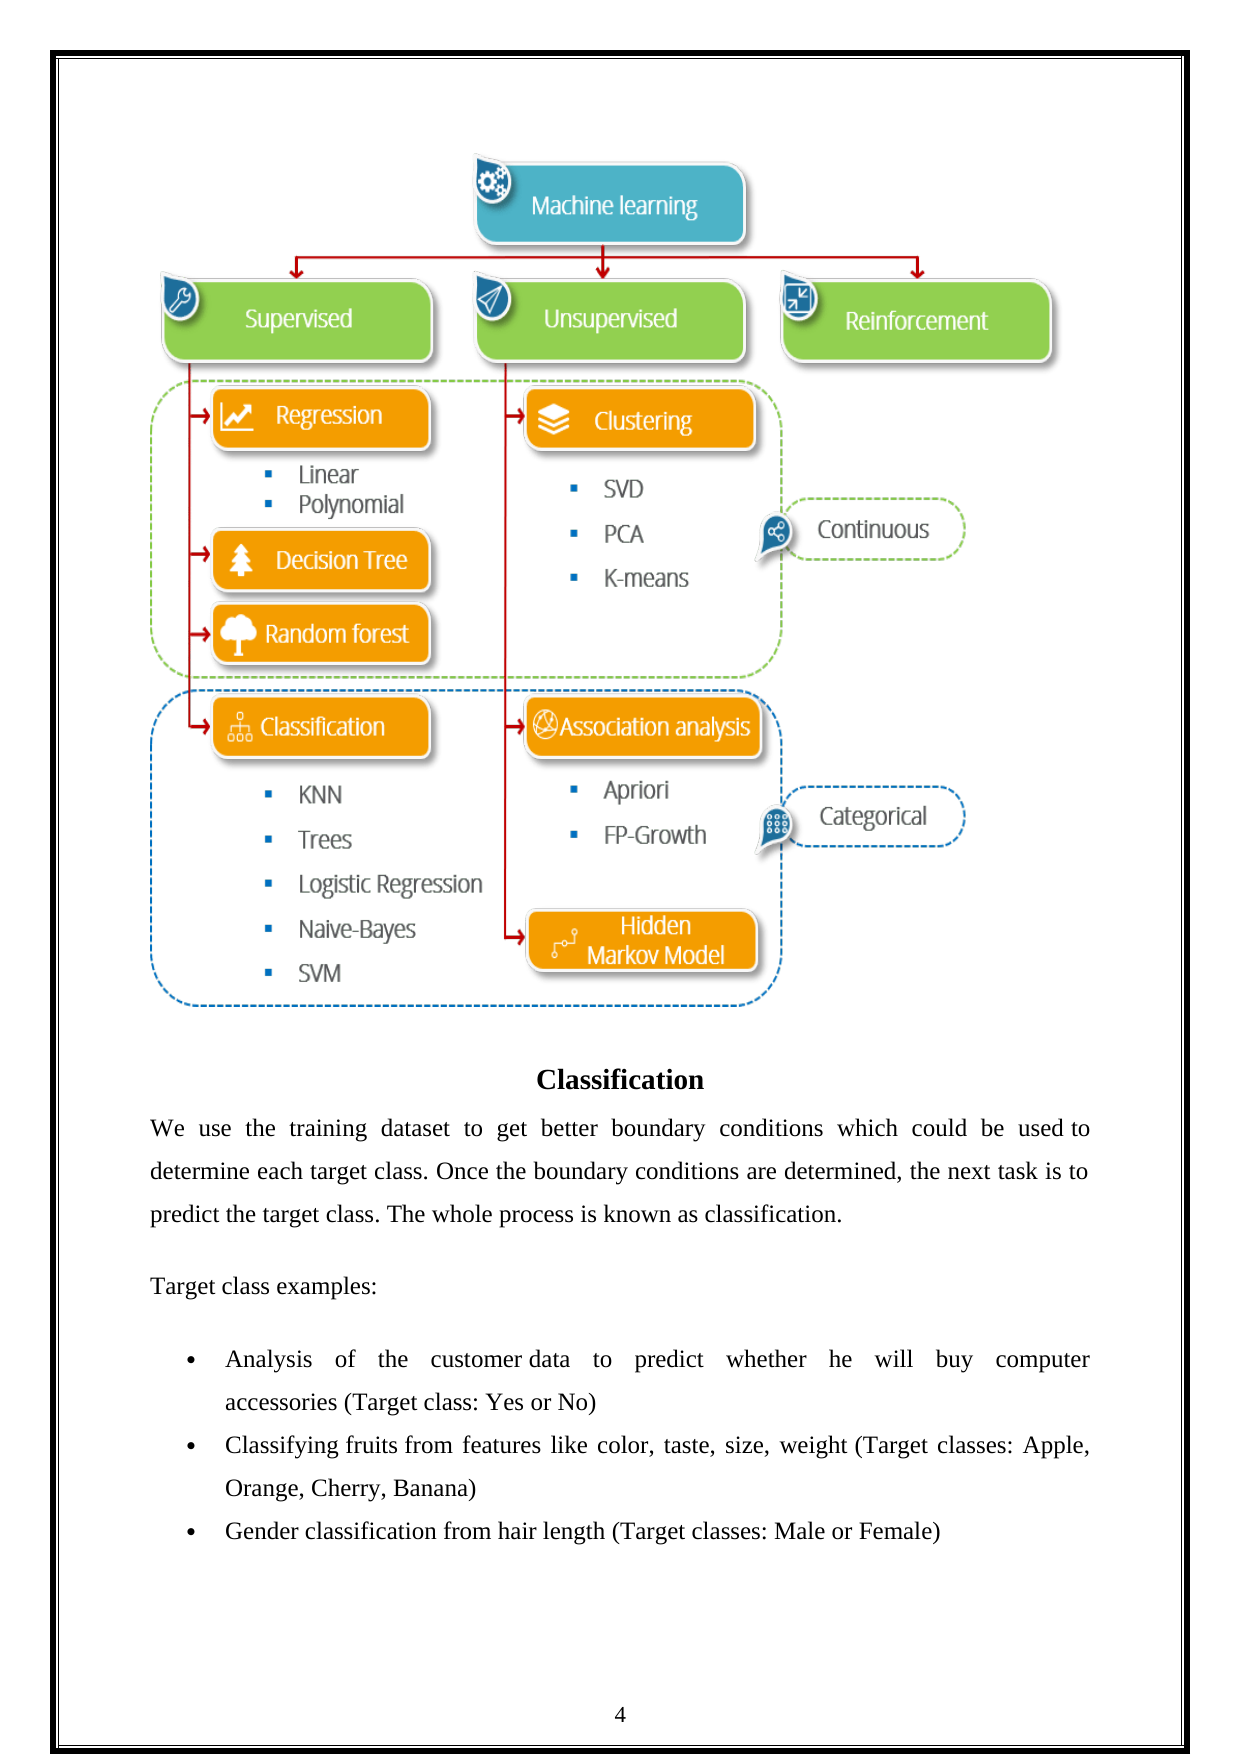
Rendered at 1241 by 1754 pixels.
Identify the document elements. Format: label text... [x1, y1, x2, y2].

list Classifying fruits from features like color, taste, size, weight (Target classes: Apple, Orange, Cherry, Banana) [187, 1430, 1090, 1502]
text We use the training dataset to get better boundary conditions which could be used to determine each target class. Once the boundary conditions are determined, the next task is to predict the target class. The whole process is known as classification. [150, 1113, 1090, 1228]
subtitle Classification [150, 1062, 1090, 1096]
picture [150, 150, 1066, 1007]
list Gender classification from hair length (Target classes: Male or Female) [187, 1516, 1090, 1545]
text Target class examples: [150, 1271, 1090, 1300]
list Analysis of the customer data to predict whether he will buy computer accessories (Target class: Yes or No) [187, 1344, 1090, 1416]
